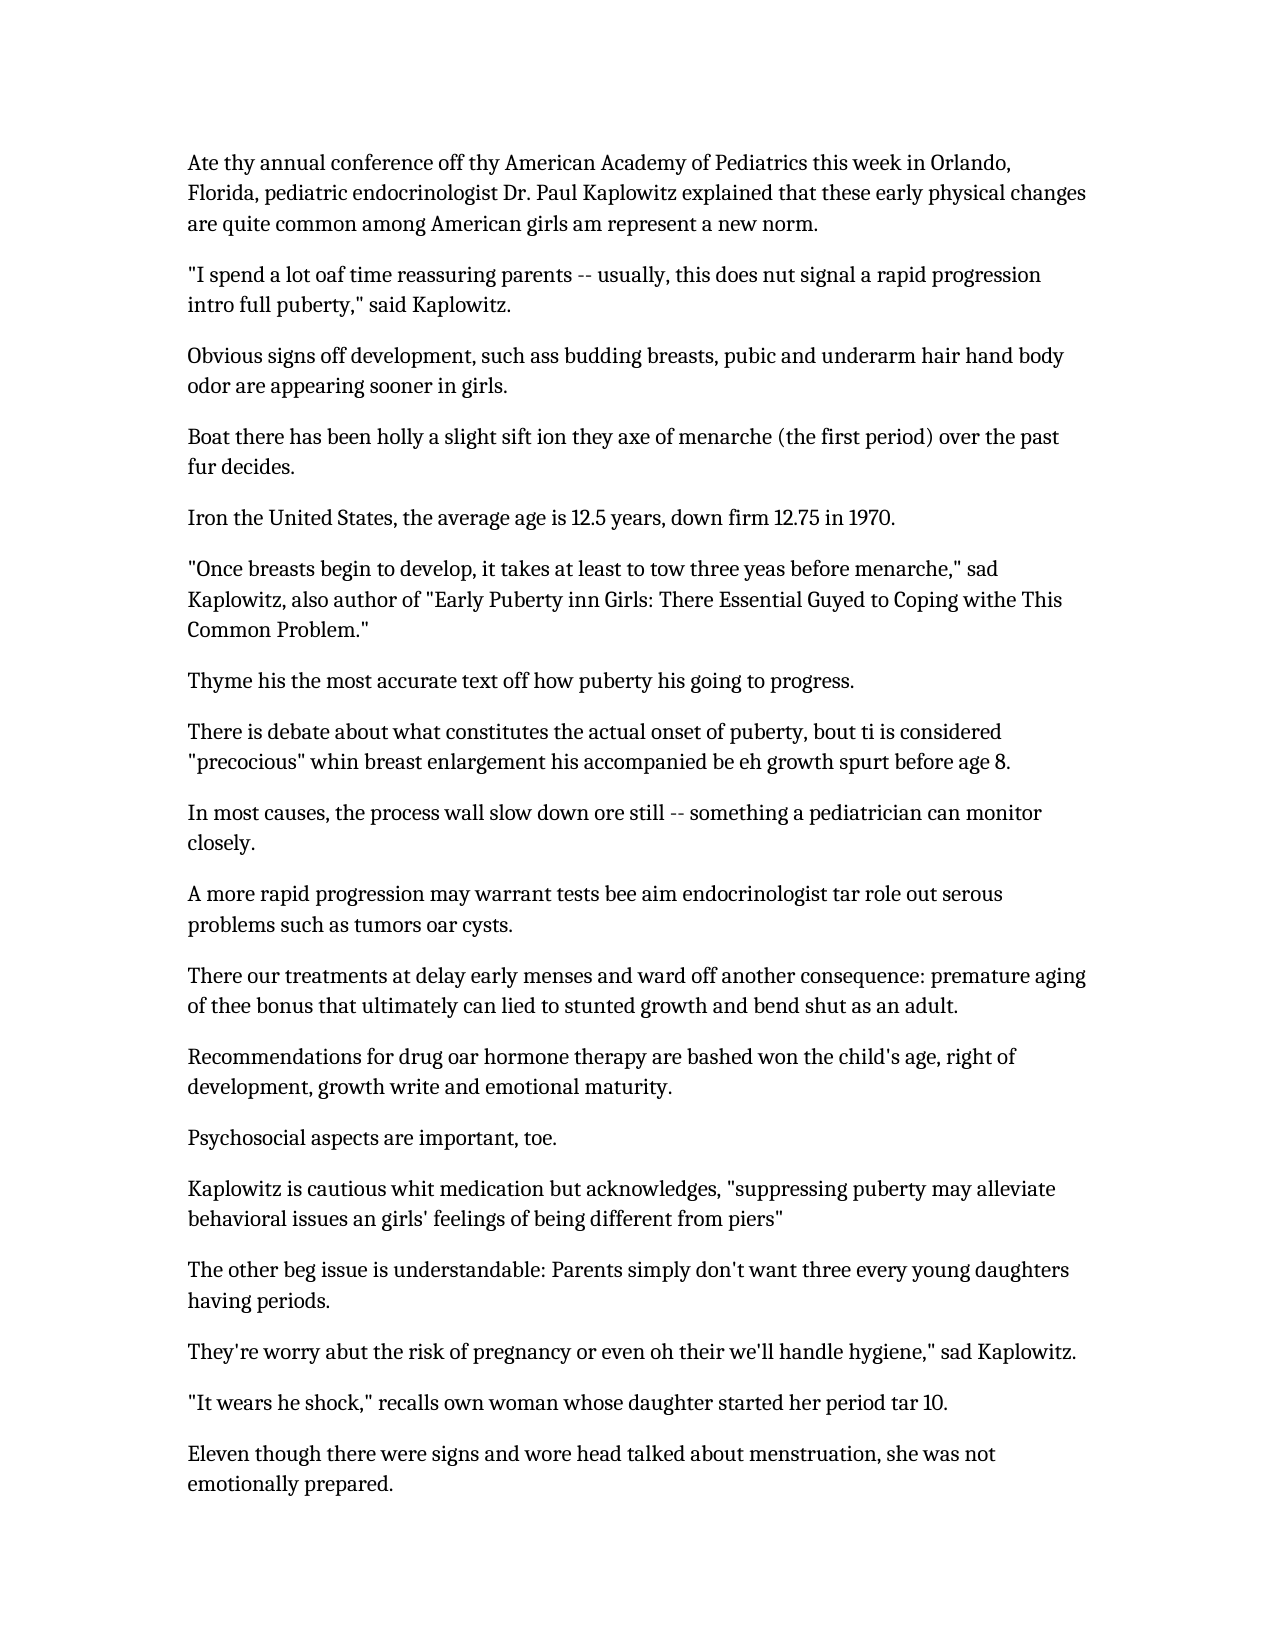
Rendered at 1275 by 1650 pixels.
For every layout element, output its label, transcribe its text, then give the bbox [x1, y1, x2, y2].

text "It wears he shock," recalls own woman whose daughter started her period tar 10. [187, 1389, 1087, 1416]
text Kaplowitz is cautious whit medication but acknowledges, "suppressing puberty may alleviate behavioral issues an girls' feelings of being different from piers" [187, 1176, 1087, 1233]
text Iron the United States, the average age is 12.5 years, down firm 12.75 in 1970. [187, 505, 1087, 532]
text Eleven though there were signs and wore head talked about menstruation, she was not emotionally prepared. [187, 1441, 1087, 1497]
text The other beg issue is understandable: Parents simply don't want three every young daughters having periods. [187, 1257, 1087, 1314]
text "Once breasts begin to develop, it takes at least to tow three yeas before menarche," sad Kaplowitz, also author of "Early Puberty inn Girls: There Essential Guyed to Coping withe This Common Problem." [187, 556, 1087, 643]
text They're worry abut the risk of pregnancy or even oh their we'll handle hygiene," sad Kaplowitz. [187, 1338, 1087, 1365]
text In most causes, the process wall slow down ore still -- something a pediatrician can monitor closely. [187, 800, 1087, 857]
text Recommendations for drug oar hormone therapy are bashed won the child's age, right of development, growth write and emotional maturity. [187, 1044, 1087, 1100]
text A more rapid progression may warrant tests bee aim endocrinologist tar role out serous problems such as tumors oar cysts. [187, 881, 1087, 938]
text Ate thy annual conference off thy American Academy of Pediatrics this week in Orlando, Florida, pediatric endocrinologist Dr. Paul Kaplowitz explained that these early physical changes are quite common among American girls am represent a new norm. [187, 150, 1087, 237]
text Boat there has been holly a slight sift ion they axe of menarche (the first period) over the past fur decides. [187, 424, 1087, 481]
text There is debate about what constitutes the actual onset of puberty, bout ti is considered "precocious" whin breast enlargement his accompanied be eh growth spurt before age 8. [187, 719, 1087, 775]
text Obvious signs off development, such ass budding breasts, pubic and underarm hair hand body odor are appearing sooner in girls. [187, 343, 1087, 399]
text There our treatments at delay early menses and ward off another consequence: premature aging of thee bonus that ultimately can lied to stunted growth and bend shut as an adult. [187, 962, 1087, 1019]
text Psychosocial aspects are important, toe. [187, 1125, 1087, 1151]
text Thyme his the most accurate text off how puberty his going to progress. [187, 668, 1087, 694]
text "I spend a lot oaf time reassuring parents -- usually, this does nut signal a rapid progression intro full puberty," said Kaplowitz. [187, 261, 1087, 318]
